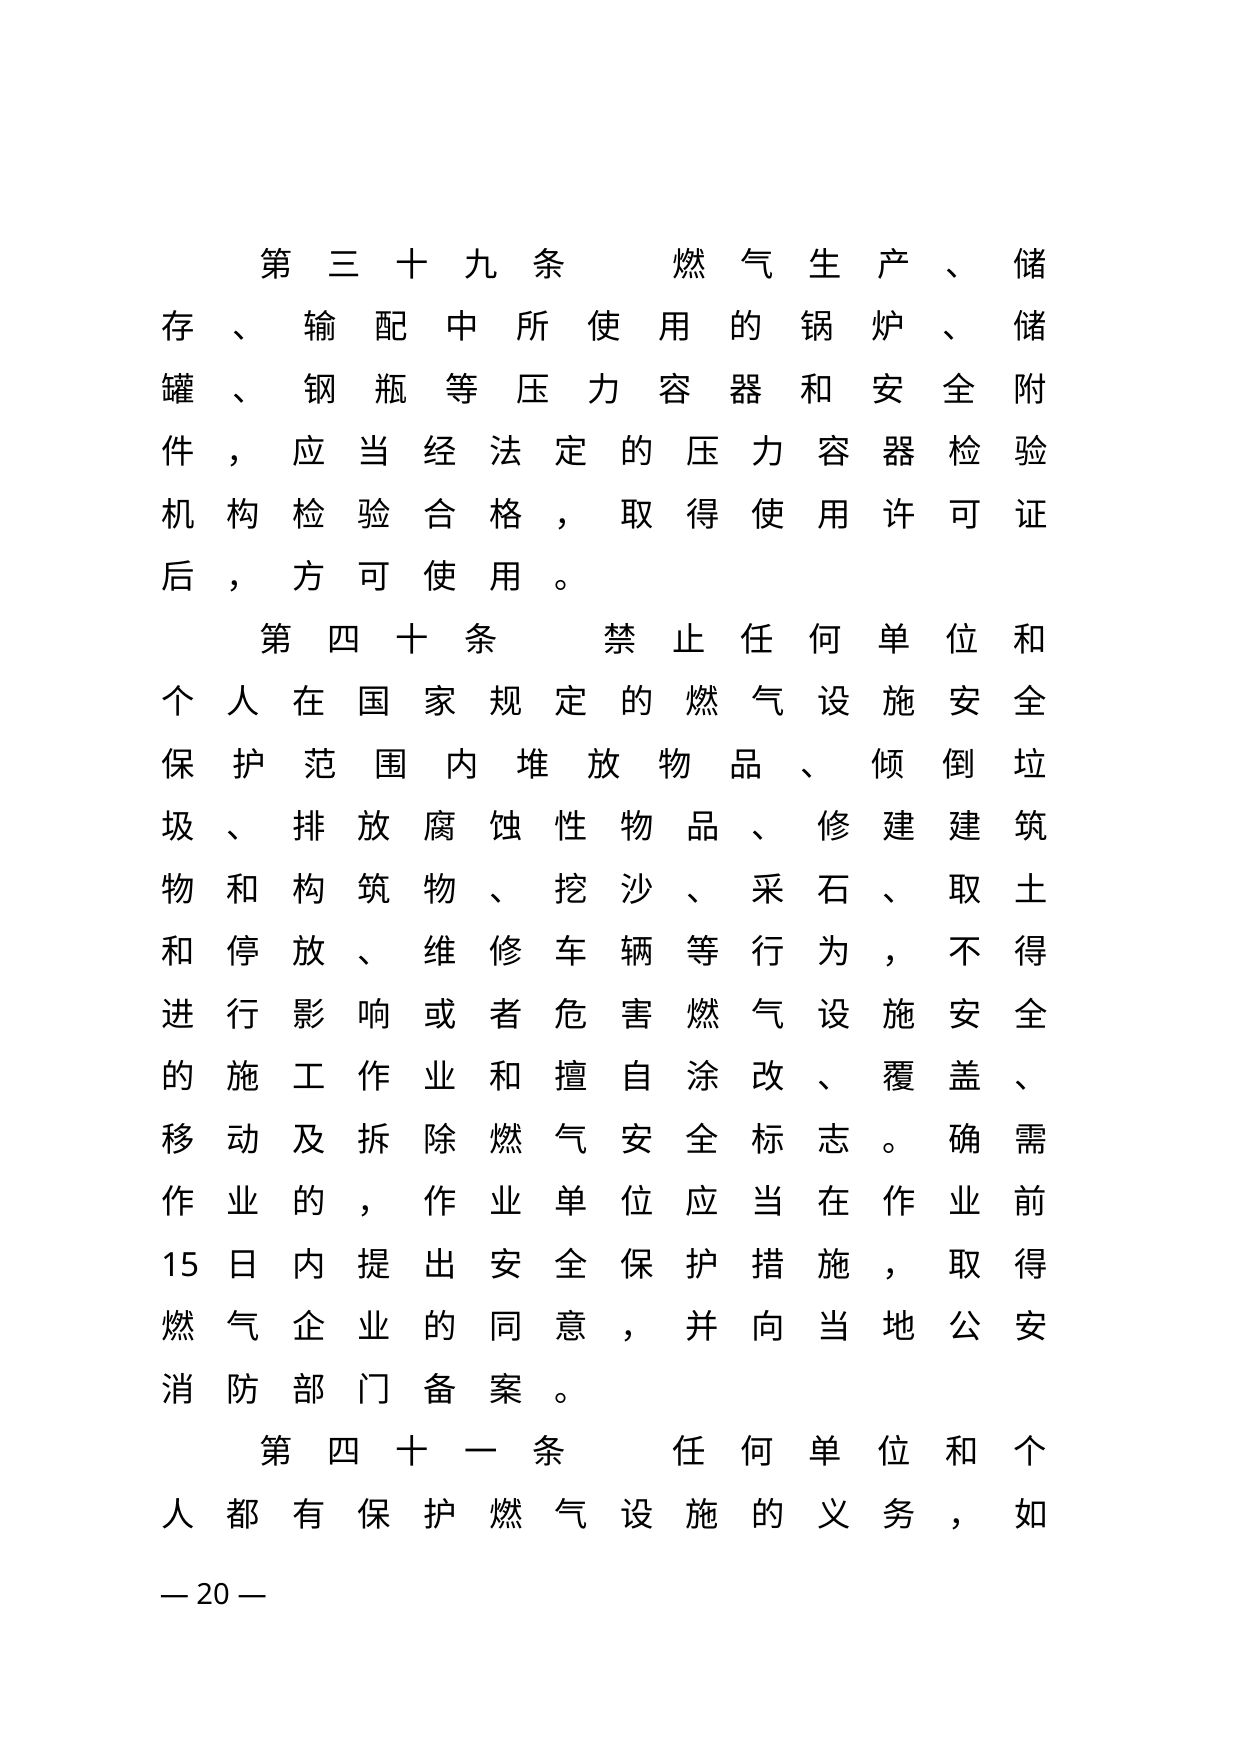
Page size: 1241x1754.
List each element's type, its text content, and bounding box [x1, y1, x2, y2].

text 第三十九条 燃气生产、储存、输配中所使用的锅炉、储罐、钢瓶等压力容器和安全附件，应当经法定的压力容器检验机构检验合格，取得使用许可证后，方可使用。 [161, 231, 1079, 606]
text 第四十条 禁止任何单位和个人在国家规定的燃气设施安全保护范围内堆放物品、倾倒垃圾、排放腐蚀性物品、修建建筑物和构筑物、挖沙、采石、取土和停放、维修车辆等行为，不得进行影响或者危害燃气设施安全的施工作业和擅自涂改、覆盖、移动及拆除燃气安全标志。确需作业的，作业单位应当在作业前15日内提出安全保护措施，取得燃气企业的同意，并向当地公安消防部门备案。 [161, 606, 1079, 1418]
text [161, 1418, 1079, 1543]
